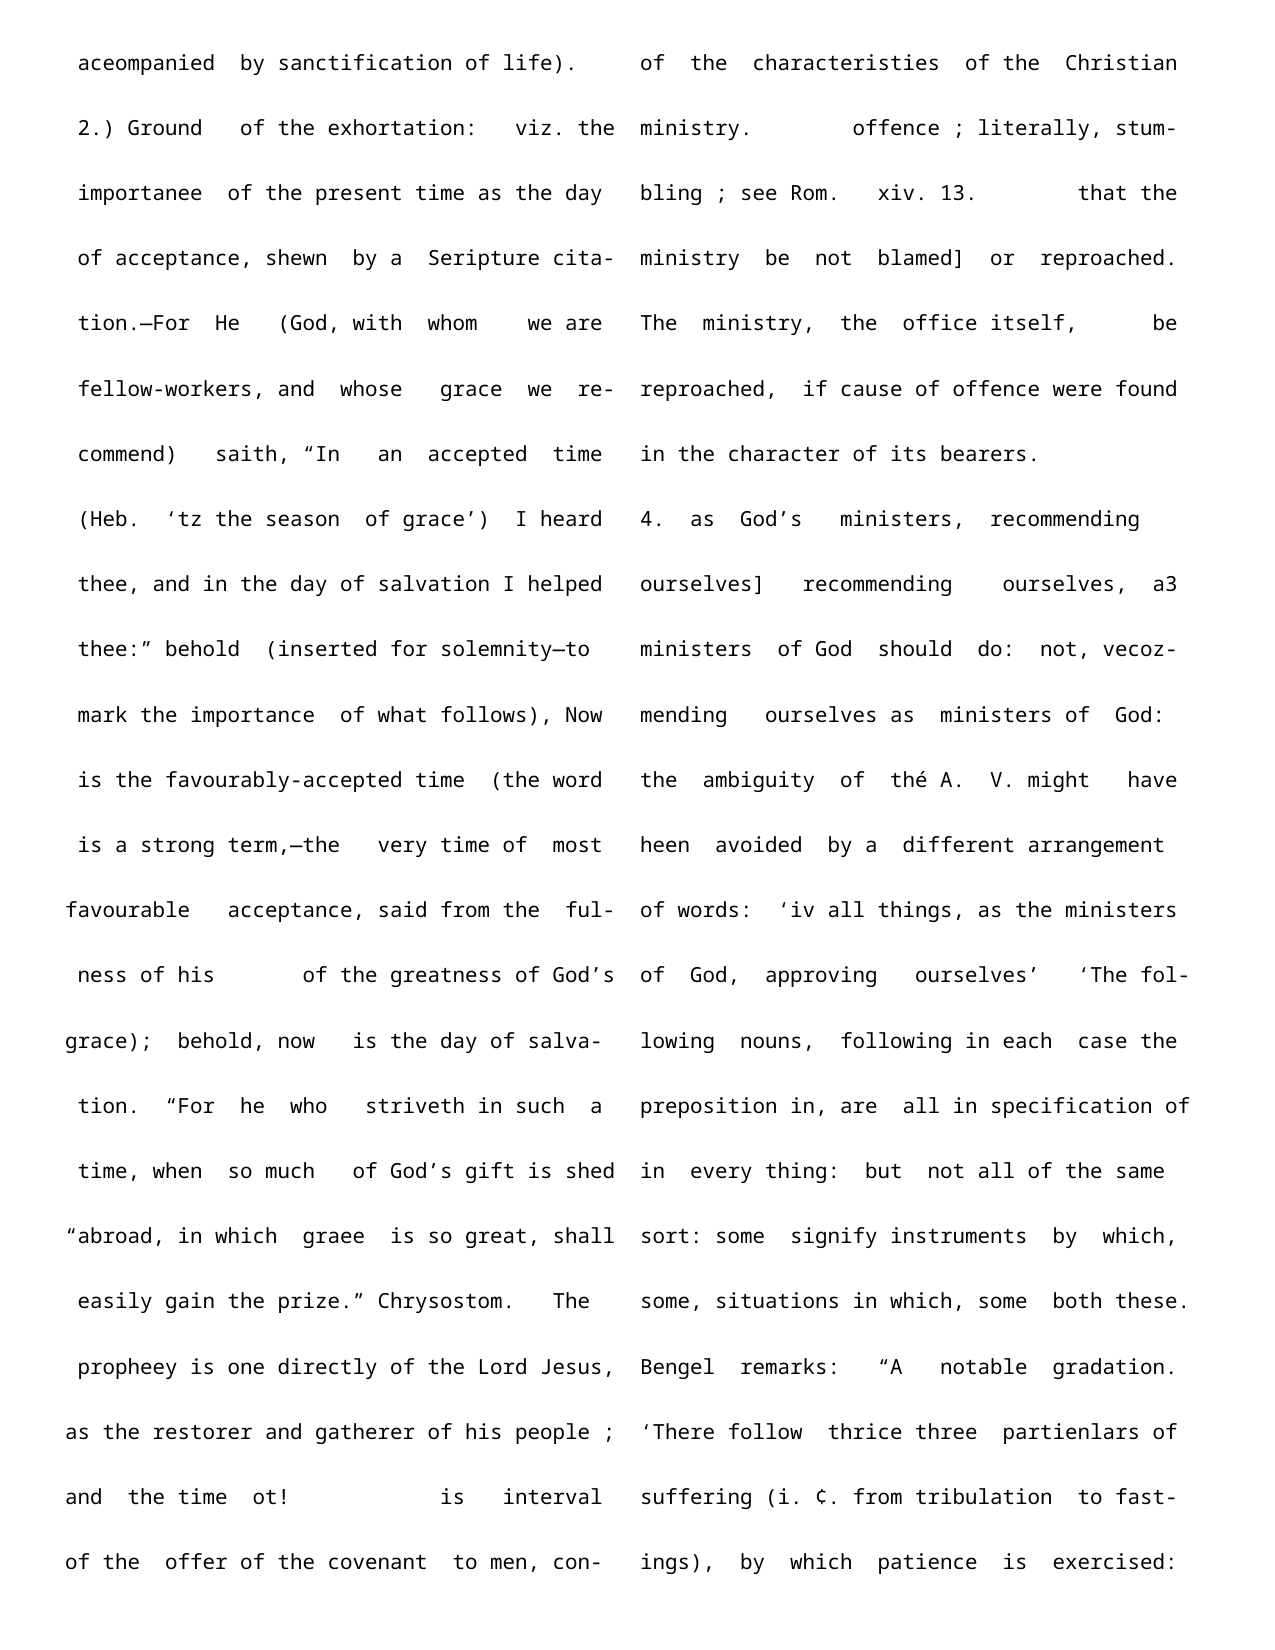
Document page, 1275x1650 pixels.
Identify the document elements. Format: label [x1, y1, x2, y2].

text [15, 15, 1260, 1608]
